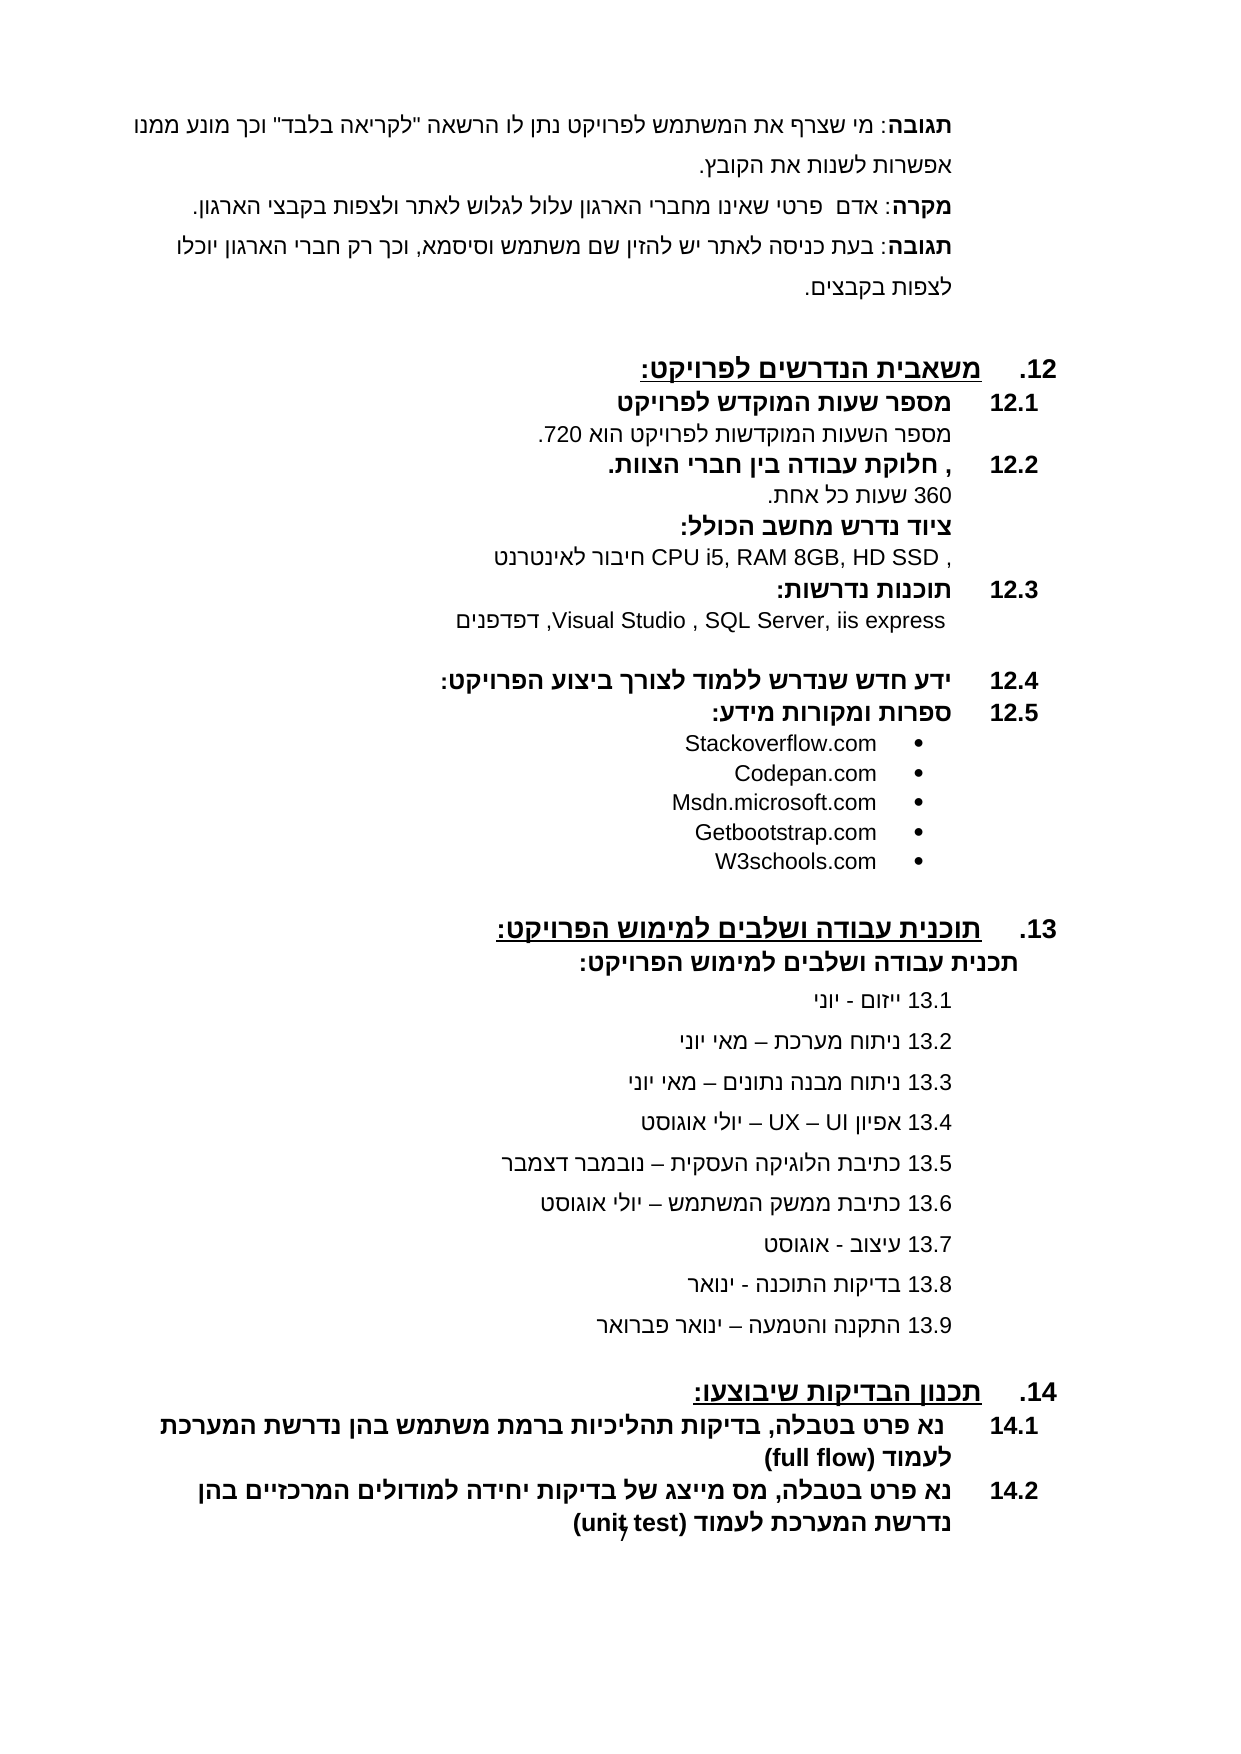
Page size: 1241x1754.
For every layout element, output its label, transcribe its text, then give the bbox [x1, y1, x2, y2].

text ציוד נדרש מחשב הכולל: [132, 512, 952, 541]
text , CPU i5, RAM 8GB, HD SSD חיבור לאינטרנט [400, 544, 952, 570]
text מקרה: אדם פרטי שאינו מחברי הארגון עלול לגלוש לאתר ולצפות בקבצי הארגון. [132, 182, 952, 222]
text 13.8 בדיקות התוכנה - ינואר [132, 1260, 952, 1301]
list תוכנות נדרשות: [400, 574, 989, 603]
list Stackoverflow.com [132, 730, 914, 756]
text 13.5 כתיבת הלוגיקה העסקית – נובמבר דצמבר [132, 1139, 952, 1179]
text Visual Studio , SQL Server, iis express, דפדפנים [132, 607, 952, 633]
text 13.1 ייזום - יוני [132, 977, 952, 1017]
text מספר השעות המוקדשות לפרויקט הוא 720. [132, 421, 952, 447]
text 13.2 ניתוח מערכת – מאי יוני [132, 1017, 952, 1058]
list , חלוקת עבודה בין חברי הצוות. [132, 450, 989, 479]
text תגובה: בעת כניסה לאתר יש להזין שם משתמש וסיסמא, וכך רק חברי הארגון יוכלו לצפות בקבצים. [132, 222, 952, 303]
text 13.4 אפיון UX – UI – יולי אוגוסט [132, 1098, 952, 1139]
text 13.7 עיצוב - אוגוסט [132, 1220, 952, 1260]
list נא פרט בטבלה, מס מייצג של בדיקות יחידה למודולים המרכזיים בהן נדרשת המערכת לעמוד (unit test) [132, 1476, 989, 1537]
list W3schools.com [132, 848, 914, 874]
text 13.3 ניתוח מבנה נתונים – מאי יוני [132, 1058, 952, 1098]
list Msdn.microsoft.com [132, 789, 914, 815]
list תכנון הבדיקות שיבוצעו: [132, 1376, 1019, 1407]
list מספר שעות המוקדש לפרויקט [132, 388, 989, 417]
list ידע חדש שנדרש ללמוד לצורך ביצוע הפרויקט: [132, 666, 989, 694]
list ספרות ומקורות מידע: [132, 698, 989, 727]
text 13.6 כתיבת ממשק המשתמש – יולי אוגוסט [132, 1179, 952, 1220]
list Getbootstrap.com [132, 818, 914, 845]
text תכנית עבודה ושלבים למימוש הפרויקט: [97, 948, 1019, 977]
text 13.9 התקנה והטמעה – ינואר פברואר [132, 1301, 952, 1341]
list נא פרט בטבלה, בדיקות תהליכיות ברמת משתמש בהן נדרשת המערכת לעמוד (full flow) [132, 1411, 989, 1472]
list Codepan.com [132, 759, 914, 786]
list תוכנית עבודה ושלבים למימוש הפרויקט: [132, 913, 1019, 944]
list משאבית הנדרשים לפרויקט: [132, 353, 1019, 385]
text תגובה: מי שצרף את המשתמש לפרויקט נתן לו הרשאה "לקריאה בלבד" וכך מונע ממנו אפשרות לשנות את הקובץ. [132, 101, 952, 182]
text 360 שעות כל אחת. [132, 482, 952, 509]
